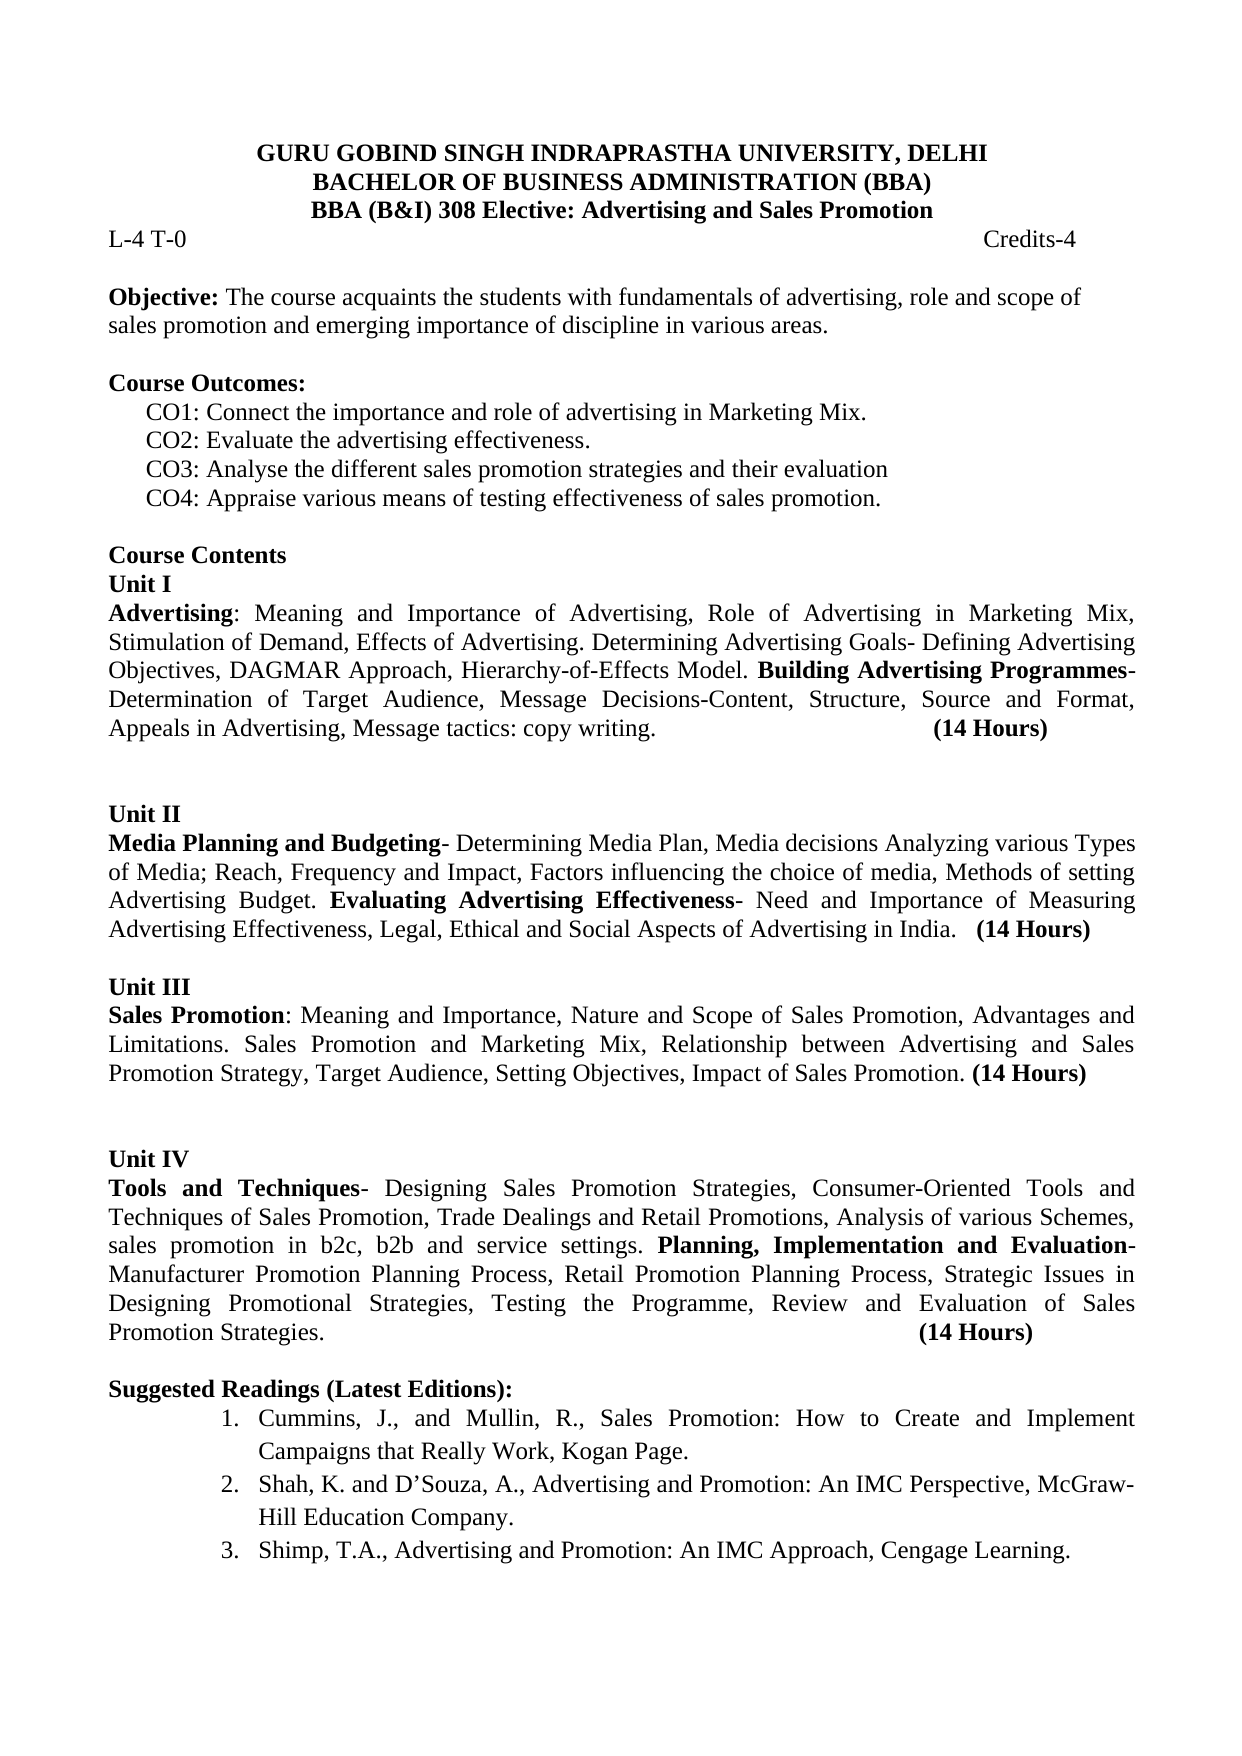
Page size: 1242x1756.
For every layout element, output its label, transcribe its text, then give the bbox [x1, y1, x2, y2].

text Course Outcomes: [108, 368, 1136, 397]
list Cummins, J., and Mullin, R., Sales Promotion: How to Create and Implement Campaigns that Really Work, Kogan Page. [221, 1403, 1136, 1465]
text L-4 T-0 Credits-4 [108, 224, 1136, 253]
text CO1: Connect the importance and role of advertising in Marketing Mix. [146, 397, 1136, 426]
text Media Planning and Budgeting- Determining Media Plan, Media decisions Analyzing various Types of Media; Reach, Frequency and Impact, Factors influencing the choice of media, Methods of setting Advertising Budget. Evaluating Advertising Effectiveness- Need and Importance of Measuring Advertising Effectiveness, Legal, Ethical and Social Aspects of Advertising in India. (14 Hours) [108, 828, 1136, 943]
text Tools and Techniques- Designing Sales Promotion Strategies, Consumer-Oriented Tools and Techniques of Sales Promotion, Trade Dealings and Retail Promotions, Analysis of various Schemes, sales promotion in b2c, b2b and service settings. Planning, Implementation and Evaluation- Manufacturer Promotion Planning Process, Retail Promotion Planning Process, Strategic Issues in Designing Promotional Strategies, Testing the Programme, Review and Evaluation of Sales Promotion Strategies. (14 Hours) [108, 1173, 1136, 1346]
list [221, 1535, 1136, 1564]
text GURU GOBIND SINGH INDRAPRASTHA UNIVERSITY, DELHI [108, 138, 1136, 167]
text Objective: The course acquaints the students with fundamentals of advertising, role and scope of sales promotion and emerging importance of discipline in various areas. [108, 282, 1136, 339]
text CO2: Evaluate the advertising effectiveness. [146, 426, 1136, 454]
text BACHELOR OF BUSINESS ADMINISTRATION (BBA) [108, 167, 1136, 196]
text Unit I [108, 569, 1136, 598]
text Suggested Readings (Latest Editions): [108, 1374, 1136, 1403]
text Unit III [108, 972, 1136, 1001]
text CO3: Analyse the different sales promotion strategies and their evaluation [146, 454, 1136, 483]
text Advertising: Meaning and Importance of Advertising, Role of Advertising in Marketing Mix, Stimulation of Demand, Effects of Advertising. Determining Advertising Goals- Defining Advertising Objectives, DAGMAR Approach, Hierarchy-of-Effects Model. Building Advertising Programmes- Determination of Target Audience, Message Decisions-Content, Structure, Source and Format, Appeals in Advertising, Message tactics: copy writing. (14 Hours) [108, 598, 1136, 742]
text Unit II [108, 799, 1136, 828]
list Shah, K. and D’Souza, A., Advertising and Promotion: An IMC Perspective, McGraw-Hill Education Company. [221, 1469, 1136, 1531]
text BBA (B&I) 308 Elective: Advertising and Sales Promotion [108, 196, 1136, 224]
text Unit IV [108, 1144, 1136, 1173]
text CO4: Appraise various means of testing effectiveness of sales promotion. [146, 483, 1136, 512]
text Sales Promotion: Meaning and Importance, Nature and Scope of Sales Promotion, Advantages and Limitations. Sales Promotion and Marketing Mix, Relationship between Advertising and Sales Promotion Strategy, Target Audience, Setting Objectives, Impact of Sales Promotion. (14 Hours) [108, 1001, 1136, 1087]
text Course Contents [108, 541, 1136, 569]
